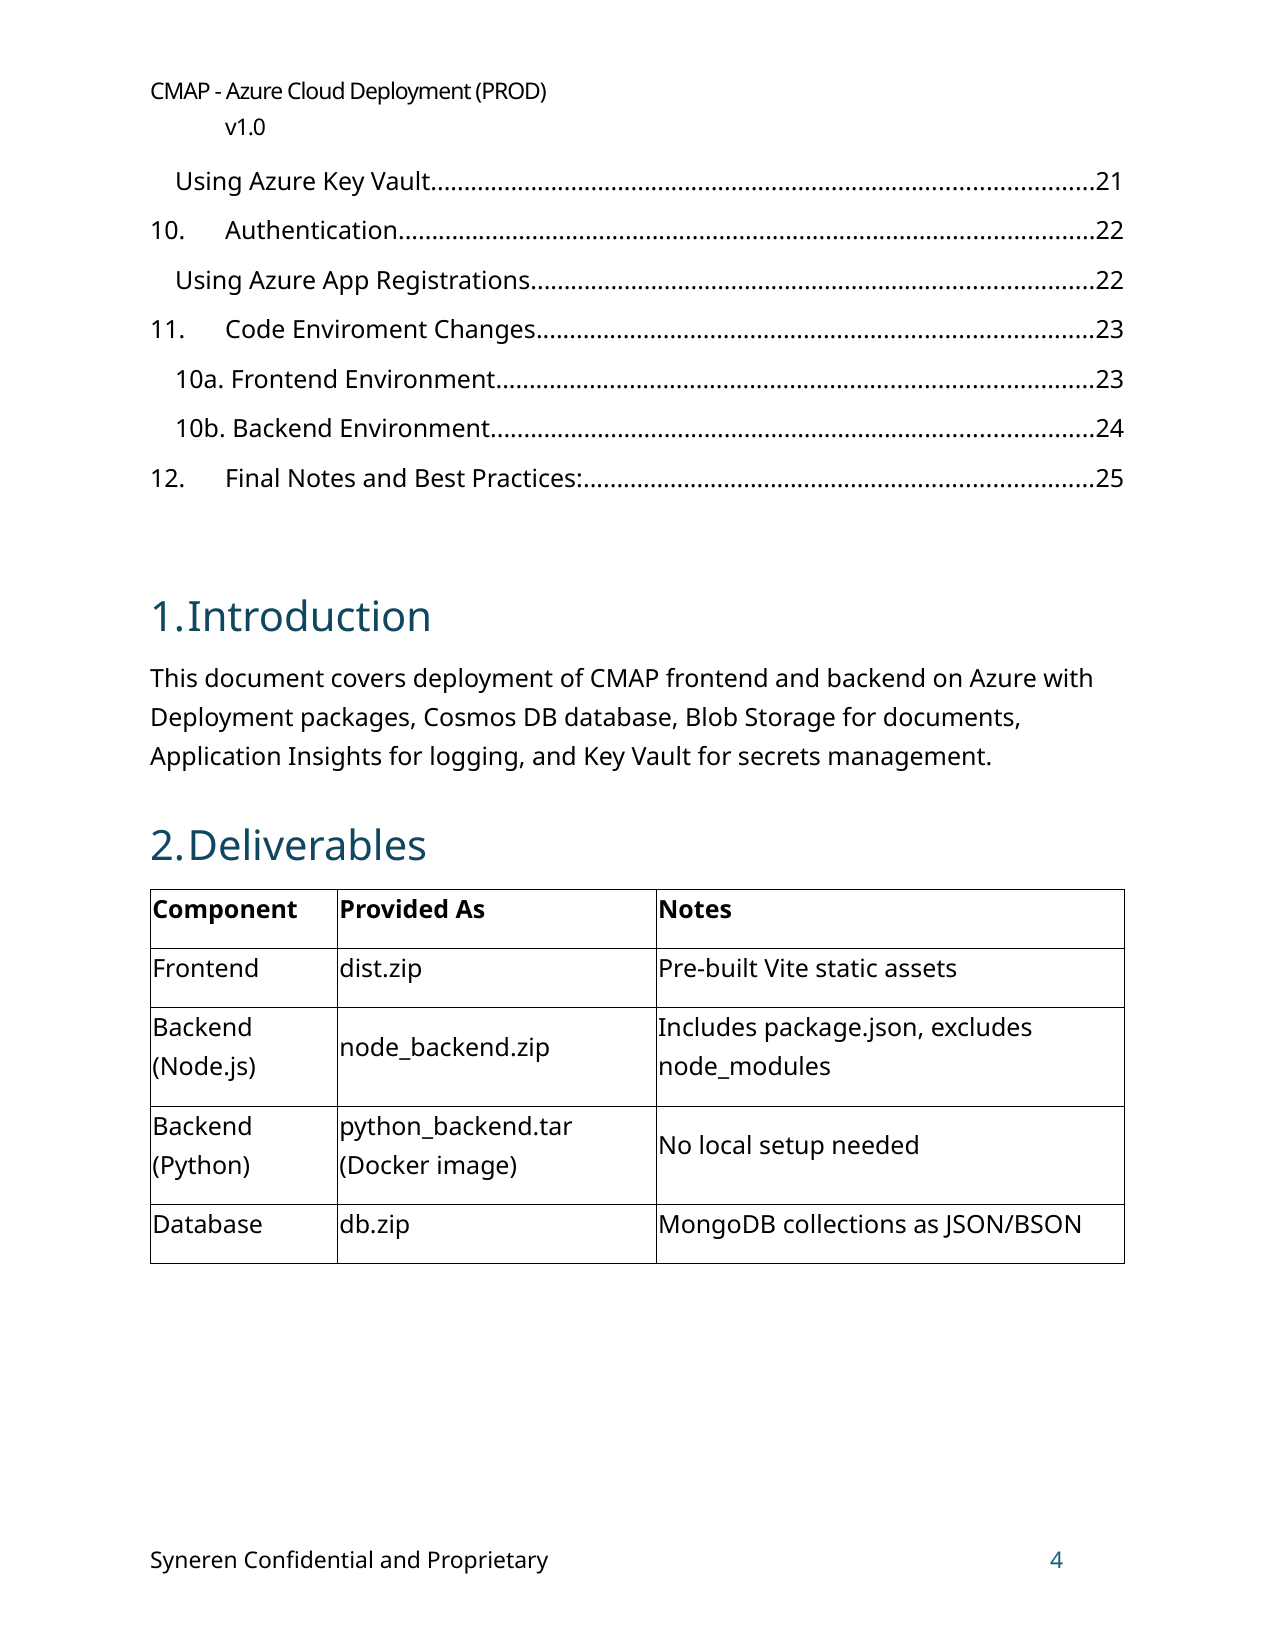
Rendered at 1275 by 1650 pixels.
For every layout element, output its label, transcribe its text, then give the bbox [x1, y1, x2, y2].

table_header Notes [657, 890, 1124, 948]
table_cell db.zip [338, 1205, 656, 1263]
table_cell Includes package.json, excludes node_modules [657, 1008, 1124, 1106]
table_cell node_backend.zip [338, 1008, 656, 1106]
subtitle Deliverables [150, 815, 1125, 872]
table_header Provided As [338, 890, 656, 948]
table_cell python_backend.tar (Docker image) [338, 1107, 656, 1204]
table_cell dist.zip [338, 949, 656, 1007]
table_cell Backend (Node.js) [151, 1008, 337, 1106]
table_cell No local setup needed [657, 1107, 1124, 1204]
text This document covers deployment of CMAP frontend and backend on Azure with Deployment packages, Cosmos DB database, Blob Storage for documents, Application Insights for logging, and Key Vault for secrets management. [150, 660, 1125, 773]
table_header Component [151, 890, 337, 948]
subtitle Introduction [150, 587, 1125, 644]
table_cell Frontend [151, 949, 337, 1007]
table_cell MongoDB collections as JSON/BSON [657, 1205, 1124, 1263]
table_cell Pre-built Vite static assets [657, 949, 1124, 1007]
table_cell Backend (Python) [151, 1107, 337, 1204]
table_cell Database [151, 1205, 337, 1263]
